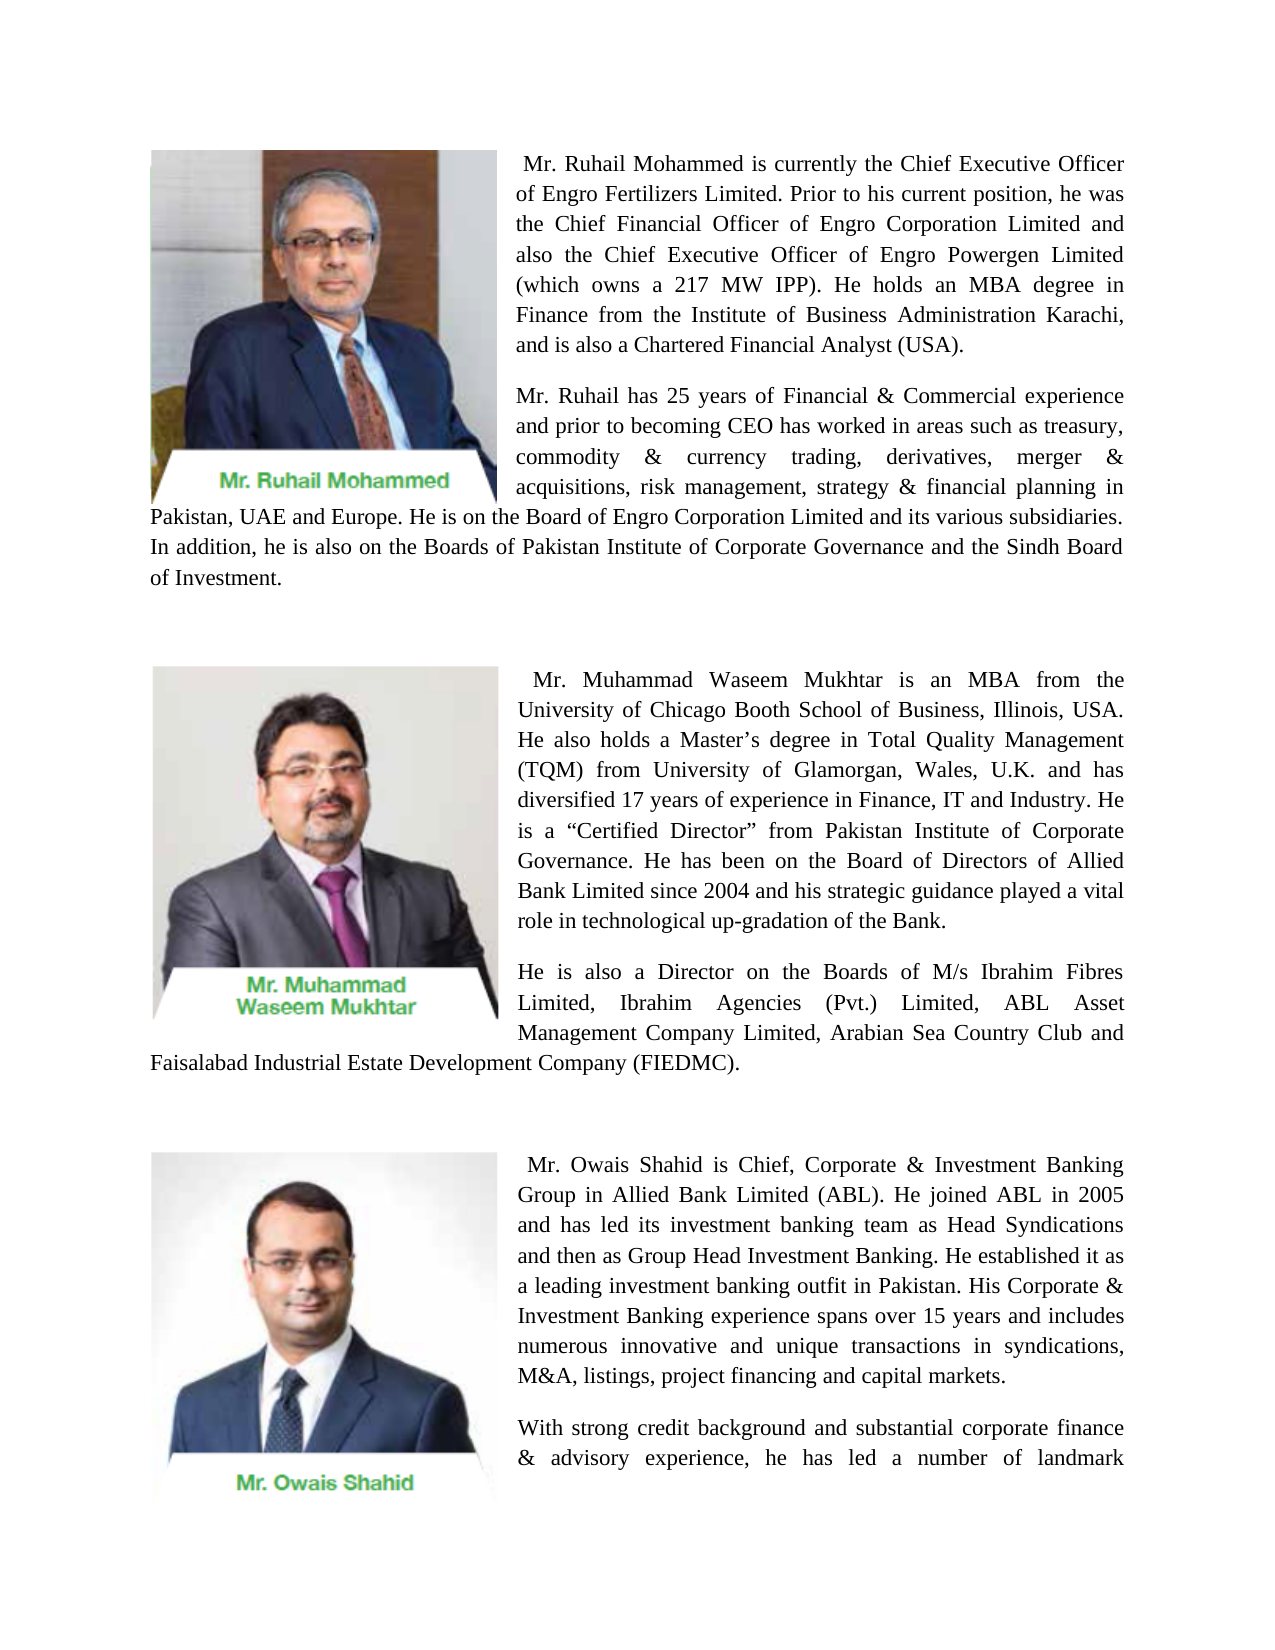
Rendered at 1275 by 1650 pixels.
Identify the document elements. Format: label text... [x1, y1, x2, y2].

text He is also a Director on the Boards of M/s Ibrahim Fibres Limited, Ibrahim Agencies (Pvt.) Limited, ABL Asset Management Company Limited, Arabian Sea Country Club and Faisalabad Industrial Estate Development Company (FIEDMC). [150, 958, 1125, 1075]
text Mr. Ruhail has 25 years of Financial & Commercial experience and prior to becoming CEO has worked in areas such as treasury, commodity & currency trading, derivatives, merger & acquisitions, risk management, strategy & financial planning in Pakistan, UAE and Europe. He is on the Board of Engro Corporation Limited and its various subsidiaries. In addition, he is also on the Boards of Pakistan Institute of Corporate Governance and the Sindh Board of Investment. [150, 382, 1125, 590]
picture [150, 665, 499, 1024]
picture [150, 150, 497, 504]
picture [150, 1151, 499, 1503]
text Mr. Owais Shahid is Chief, Corporate & Investment Banking Group in Allied Bank Limited (ABL). He joined ABL in 2005 and has led its investment banking team as Head Syndications and then as Group Head Investment Banking. He established it as a leading investment banking outfit in Pakistan. His Corporate & Investment Banking experience spans over 15 years and includes numerous innovative and unique transactions in syndications, M&A, listings, project financing and capital markets. [499, 1151, 1125, 1389]
text Mr. Ruhail Mohammed is currently the Chief Executive Officer of Engro Fertilizers Limited. Prior to his current position, he was the Chief Financial Officer of Engro Corporation Limited and also the Chief Executive Officer of Engro Powergen Limited (which owns a 217 MW IPP). He holds an MBA degree in Finance from the Institute of Business Administration Karachi, and is also a Chartered Financial Analyst (USA). [497, 150, 1125, 358]
text Mr. Muhammad Waseem Mukhtar is an MBA from the University of Chicago Booth School of Business, Illinois, USA. He also holds a Master’s degree in Total Quality Management (TQM) from University of Glamorgan, Wales, U.K. and has diversified 17 years of experience in Finance, IT and Industry. He is a “Certified Director” from Pakistan Institute of Corporate Governance. He has been on the Board of Directors of Allied Bank Limited since 2004 and his strategic guidance played a vital role in technological up-gradation of the Bank. [499, 666, 1125, 934]
